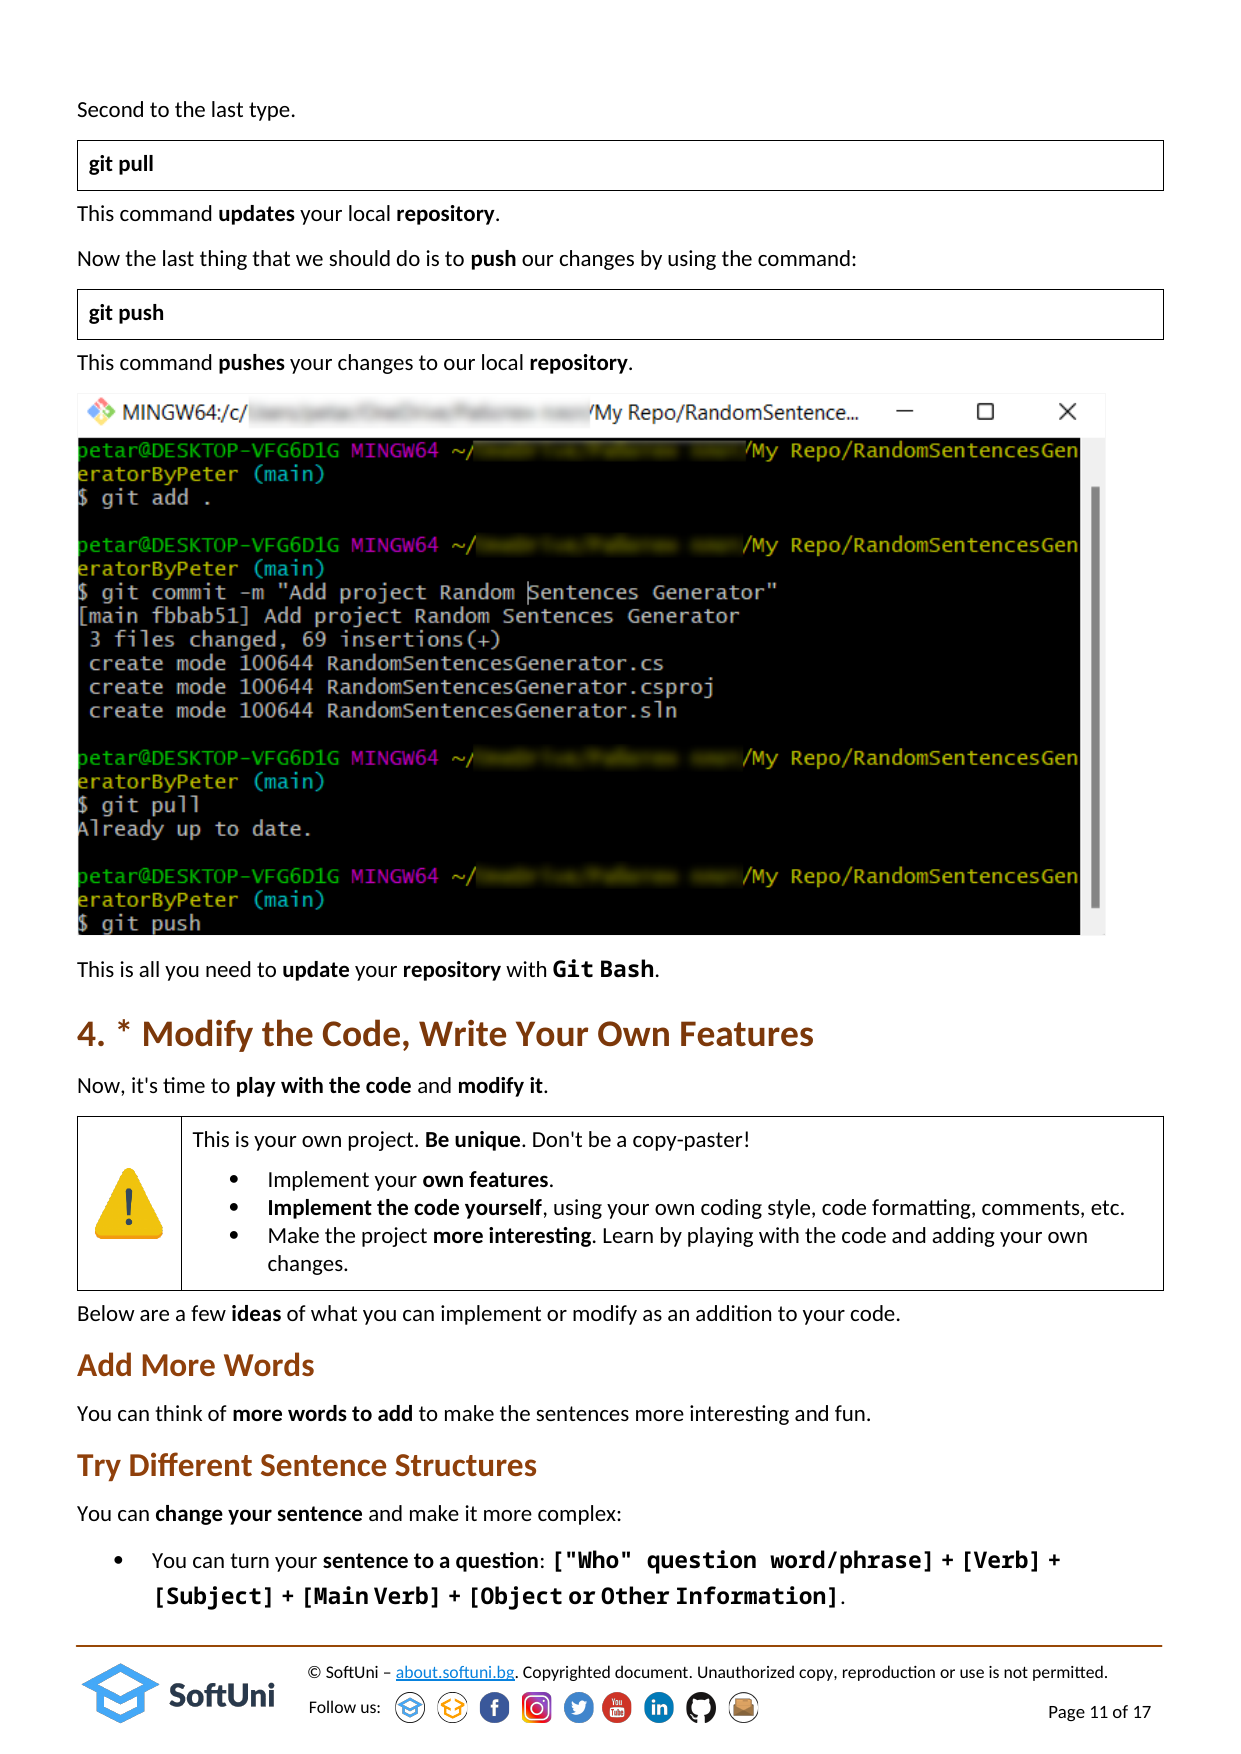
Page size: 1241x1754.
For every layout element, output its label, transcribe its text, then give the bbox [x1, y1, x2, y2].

picture [658, 1705, 667, 1714]
text Now, it's time to play with the code and modify it. [77, 1071, 1163, 1099]
text This command updates your local repository. [77, 199, 1163, 227]
picture [665, 1714, 674, 1723]
text Now the last thing that we should do is to push our changes by using the command: [77, 244, 1163, 272]
table_header [78, 1117, 181, 1290]
subtitle * Modify the Code, Write Your Own Features [77, 1010, 1163, 1056]
picture [522, 1692, 552, 1723]
picture [602, 1692, 632, 1723]
picture [78, 394, 1105, 935]
list You can turn your sentence to a question: ["Who" question word/phrase] + [Verb] + [Subject] + [Main Verb] + [Object or Other Information]. [114, 1544, 1163, 1611]
picture [437, 1692, 468, 1723]
text Second to the last type. [77, 95, 1163, 123]
picture [665, 1692, 674, 1701]
picture [564, 1692, 594, 1723]
picture [88, 1161, 169, 1242]
table_header git pull [78, 141, 1163, 190]
picture [75, 1658, 281, 1729]
subtitle Try Different Sentence Structures [77, 1444, 1163, 1485]
table_header git push [78, 290, 1163, 339]
text This command pushes your changes to our local repository. [77, 348, 1163, 376]
picture [644, 1692, 653, 1701]
picture [644, 1714, 653, 1723]
subtitle Add More Words [77, 1344, 1163, 1385]
picture [479, 1692, 510, 1723]
text You can change your sentence and make it more complex: [77, 1499, 1163, 1527]
text Below are a few ideas of what you can implement or modify as an addition to your code. [77, 1299, 1163, 1327]
picture [728, 1692, 759, 1723]
table_header This is your own project. Be unique. Don't be a copy-paster! Implement your own features. Implement the code yourself, using your own coding style, code formatting, comments, etc. Make the project more interesting. Learn by playing with the code and adding your own changes. [182, 1117, 1163, 1290]
text This is all you need to update your repository with Git Bash. [77, 953, 1163, 984]
text You can think of more words to add to make the sentences more interesting and fun. [77, 1399, 1163, 1427]
picture [686, 1692, 716, 1723]
picture [395, 1692, 425, 1723]
